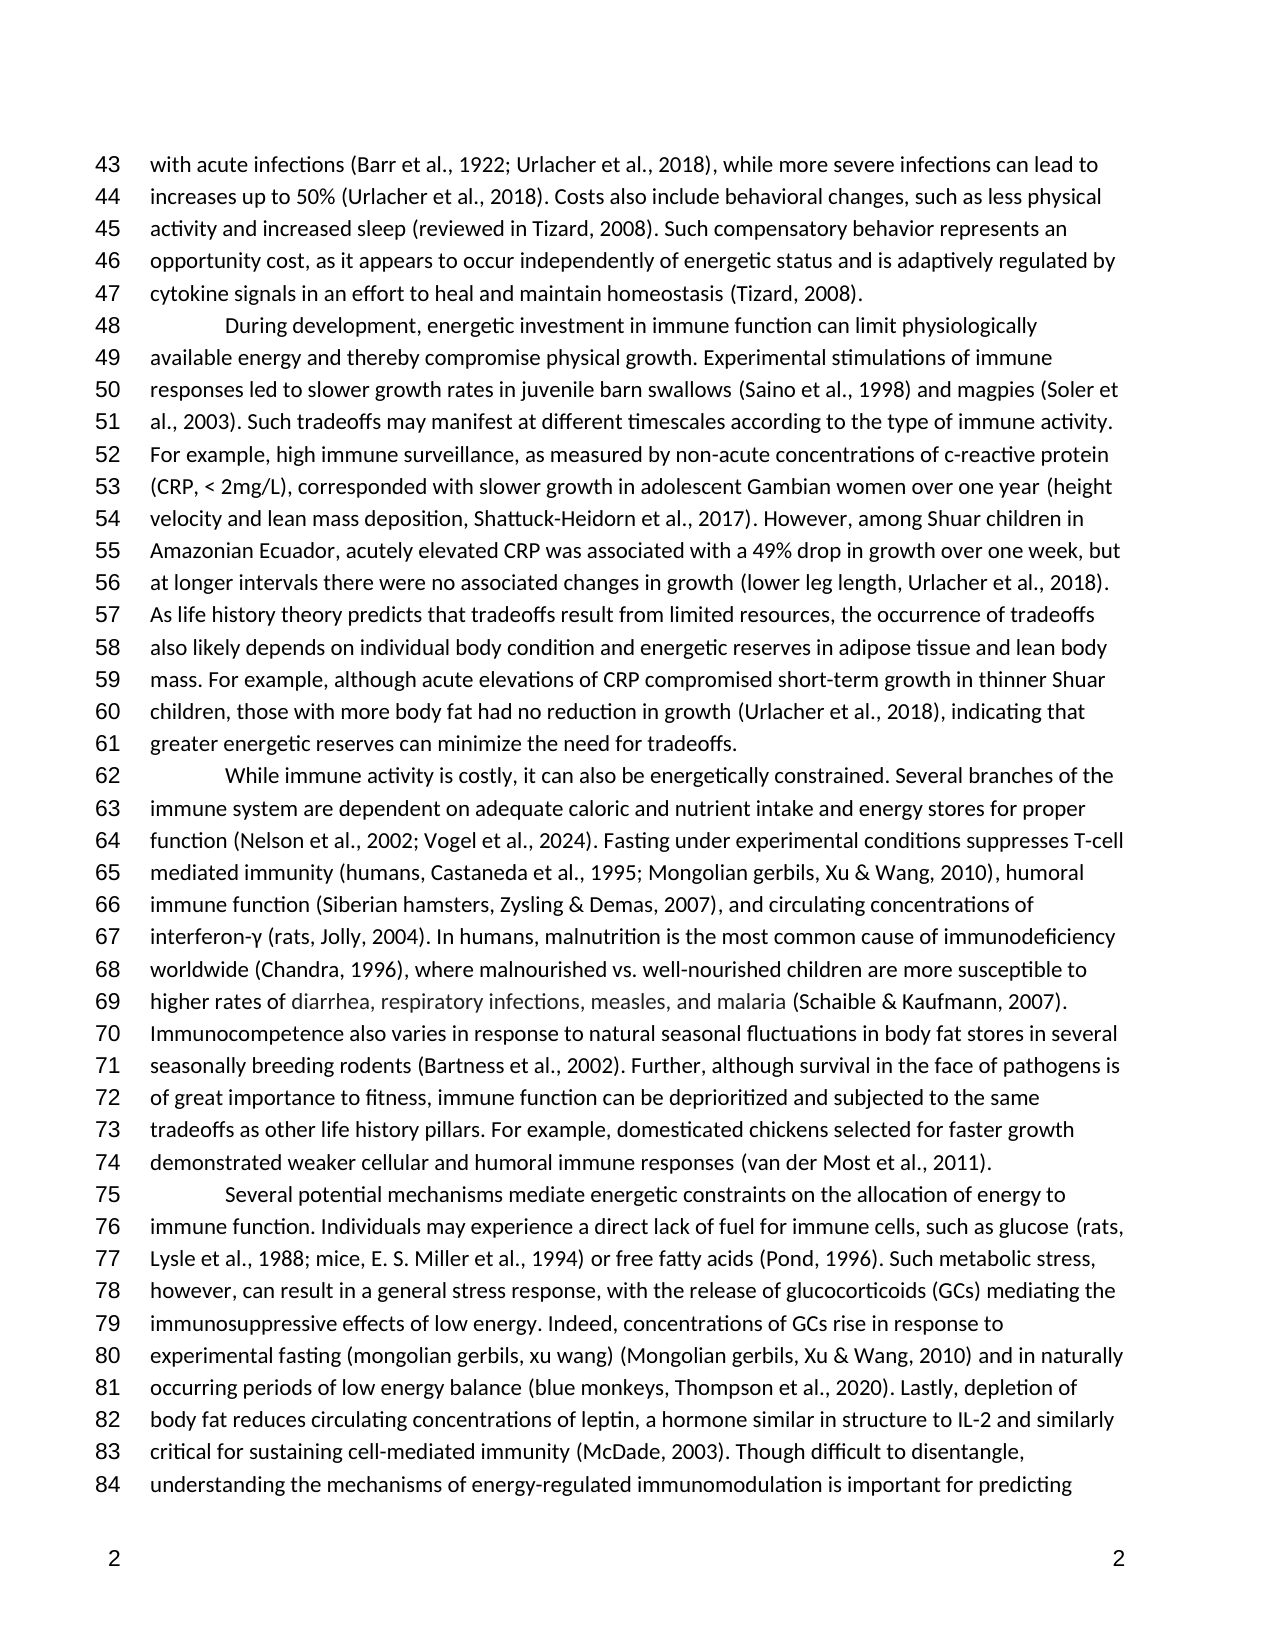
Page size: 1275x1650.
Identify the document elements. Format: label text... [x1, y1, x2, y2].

text While immune activity is costly, it can also be energetically constrained. Several branches of the immune system are dependent on adequate caloric and nutrient intake and energy stores for proper function (Nelson et al., 2002; Vogel et al., 2024). Fasting under experimental conditions suppresses T-cell mediated immunity (humans, Castaneda et al., 1995; Mongolian gerbils, Xu & Wang, 2010), humoral immune function (Siberian hamsters, Zysling & Demas, 2007), and circulating concentrations of interferon-γ (rats, Jolly, 2004). In humans, malnutrition is the most common cause of immunodeficiency worldwide (Chandra, 1996), where malnourished vs. well-nourished children are more susceptible to higher rates of diarrhea, respiratory infections, measles, and malaria (Schaible & Kaufmann, 2007). Immunocompetence also varies in response to natural seasonal fluctuations in body fat stores in several seasonally breeding rodents (Bartness et al., 2002). Further, although survival in the face of pathogens is of great importance to fitness, immune function can be deprioritized and subjected to the same tradeoffs as other life history pillars. For example, domesticated chickens selected for faster growth demonstrated weaker cellular and humoral immune responses (van der Most et al., 2011). [150, 762, 1125, 1176]
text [150, 150, 1125, 307]
text During development, energetic investment in immune function can limit physiologically available energy and thereby compromise physical growth. Experimental stimulations of immune responses led to slower growth rates in juvenile barn swallows (Saino et al., 1998) and magpies (Soler et al., 2003). Such tradeoffs may manifest at different timescales according to the type of immune activity. For example, high immune surveillance, as measured by non-acute concentrations of c-reactive protein (CRP, < 2mg/L), corresponded with slower growth in adolescent Gambian women over one year (height velocity and lean mass deposition, Shattuck-Heidorn et al., 2017). However, among Shuar children in Amazonian Ecuador, acutely elevated CRP was associated with a 49% drop in growth over one week, but at longer intervals there were no associated changes in growth (lower leg length, Urlacher et al., 2018). As life history theory predicts that tradeoffs result from limited resources, the occurrence of tradeoffs also likely depends on individual body condition and energetic reserves in adipose tissue and lean body mass. For example, although acute elevations of CRP compromised short-term growth in thinner Shuar children, those with more body fat had no reduction in growth (Urlacher et al., 2018), indicating that greater energetic reserves can minimize the need for tradeoffs. [150, 311, 1125, 757]
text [150, 1180, 1125, 1498]
